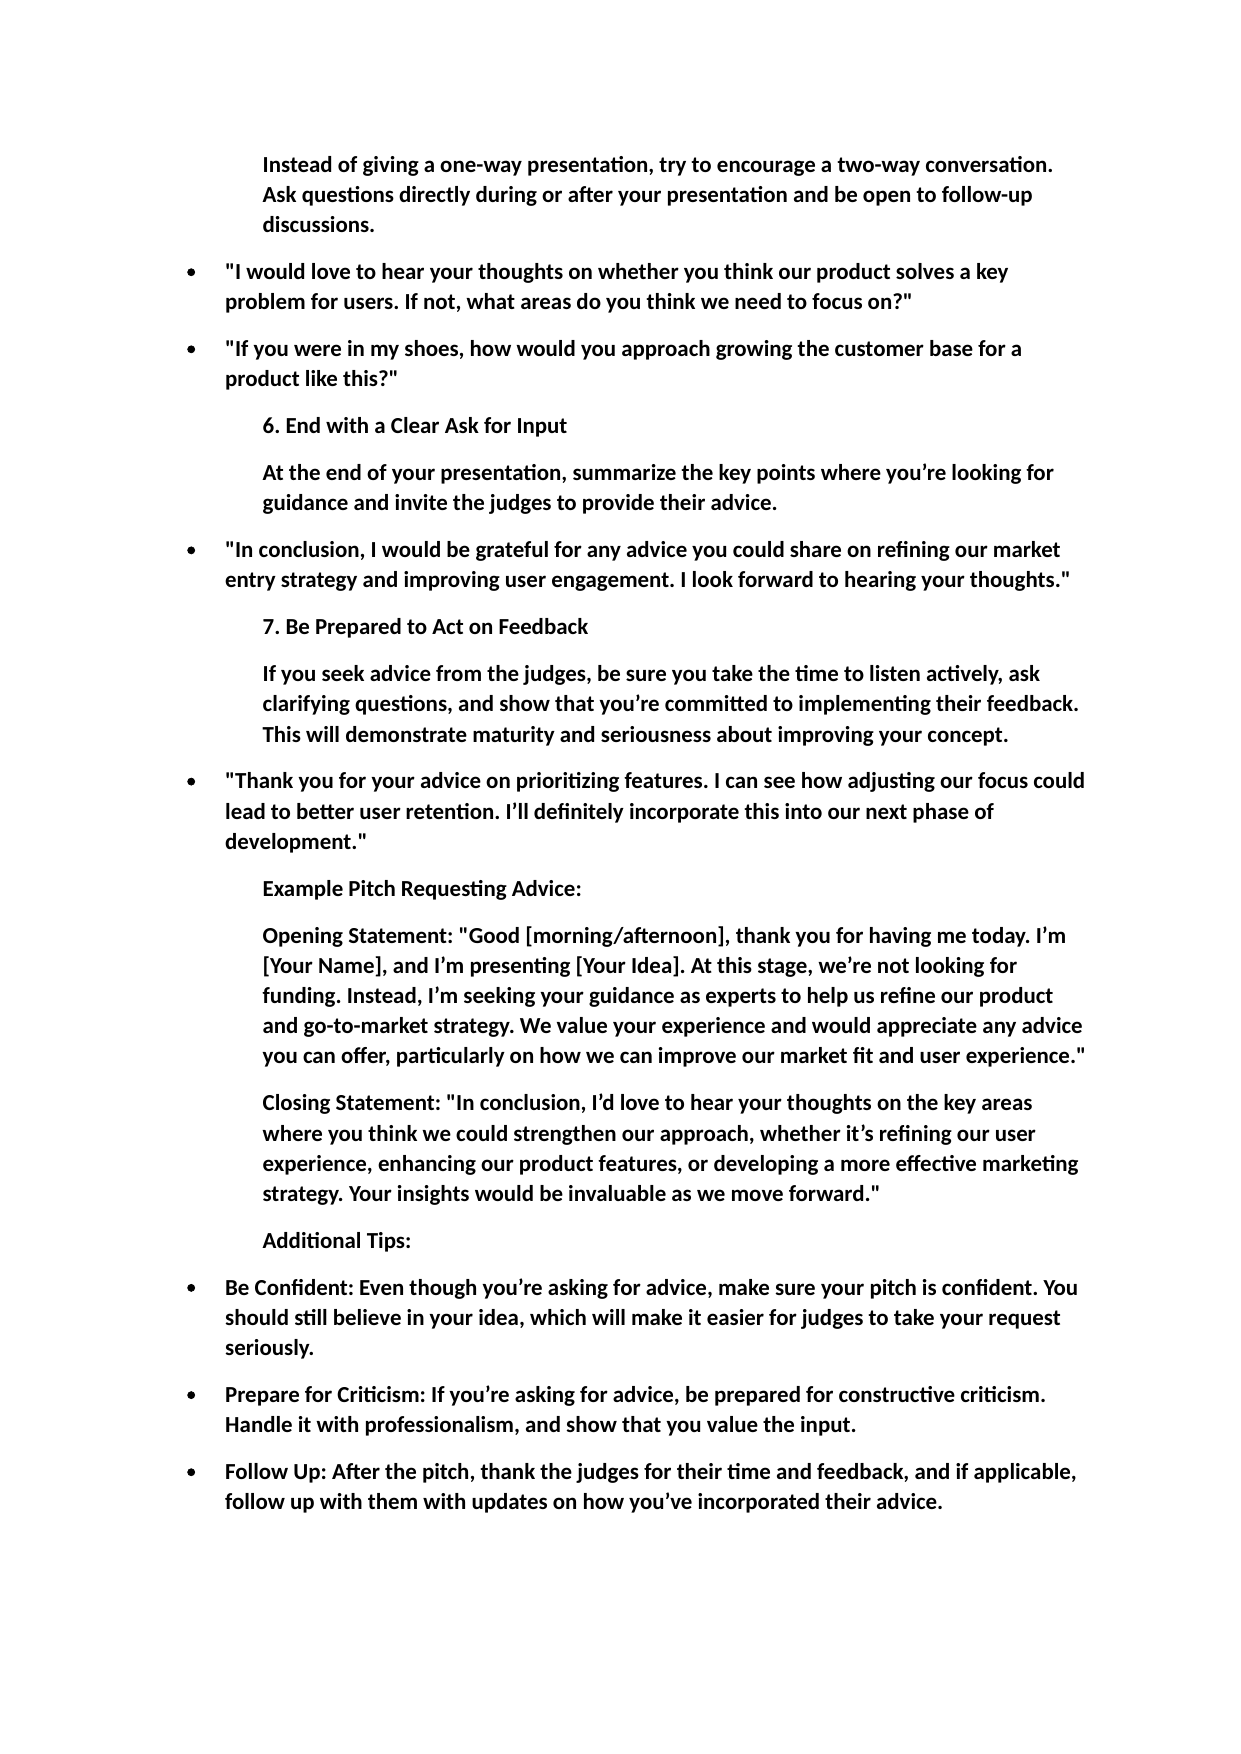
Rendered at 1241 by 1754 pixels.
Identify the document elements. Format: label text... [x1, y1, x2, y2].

list "Thank you for your advice on prioritizing features. I can see how adjusting our focus could lead to better user retention. I’ll definitely incorporate this into our next phase of development." [187, 767, 1090, 855]
text Opening Statement: "Good [morning/afternoon], thank you for having me today. I’m [Your Name], and I’m presenting [Your Idea]. At this stage, we’re not looking for funding. Instead, I’m seeking your guidance as experts to help us refine our product and go-to-market strategy. We value your experience and would appreciate any advice you can offer, particularly on how we can improve our market fit and user experience." [262, 921, 1090, 1070]
text Additional Tips: [262, 1226, 1090, 1254]
text Instead of giving a one-way presentation, try to encourage a two-way conversation. Ask questions directly during or after your presentation and be open to follow-up discussions. [262, 150, 1090, 238]
list Prepare for Criticism: If you’re asking for advice, be prepared for constructive criticism. Handle it with professionalism, and show that you value the input. [187, 1380, 1090, 1438]
list Follow Up: After the pitch, thank the judges for their time and feedback, and if applicable, follow up with them with updates on how you’ve incorporated their advice. [187, 1457, 1090, 1516]
list "If you were in my shoes, how would you approach growing the customer base for a product like this?" [187, 334, 1090, 393]
text Closing Statement: "In conclusion, I’d love to hear your thoughts on the key areas where you think we could strengthen our approach, whether it’s refining our user experience, enhancing our product features, or developing a more effective marketing strategy. Your insights would be invaluable as we move forward." [262, 1088, 1090, 1207]
list Be Confident: Even though you’re asking for advice, make sure your pitch is confident. You should still believe in your idea, which will make it easier for judges to take your request seriously. [187, 1273, 1090, 1361]
text If you seek advice from the judges, be sure you take the time to listen actively, ask clarifying questions, and show that you’re committed to implementing their feedback. This will demonstrate maturity and seriousness about improving your concept. [262, 659, 1090, 748]
text At the end of your presentation, summarize the key points where you’re looking for guidance and invite the judges to provide their advice. [262, 458, 1090, 517]
text 7. Be Prepared to Act on Feedback [262, 612, 1090, 641]
text 6. End with a Clear Ask for Input [262, 411, 1090, 439]
text Example Pitch Requesting Advice: [262, 874, 1090, 902]
list "I would love to hear your thoughts on whether you think our product solves a key problem for users. If not, what areas do you think we need to focus on?" [187, 257, 1090, 316]
list "In conclusion, I would be grateful for any advice you could share on refining our market entry strategy and improving user engagement. I look forward to hearing your thoughts." [187, 535, 1090, 594]
